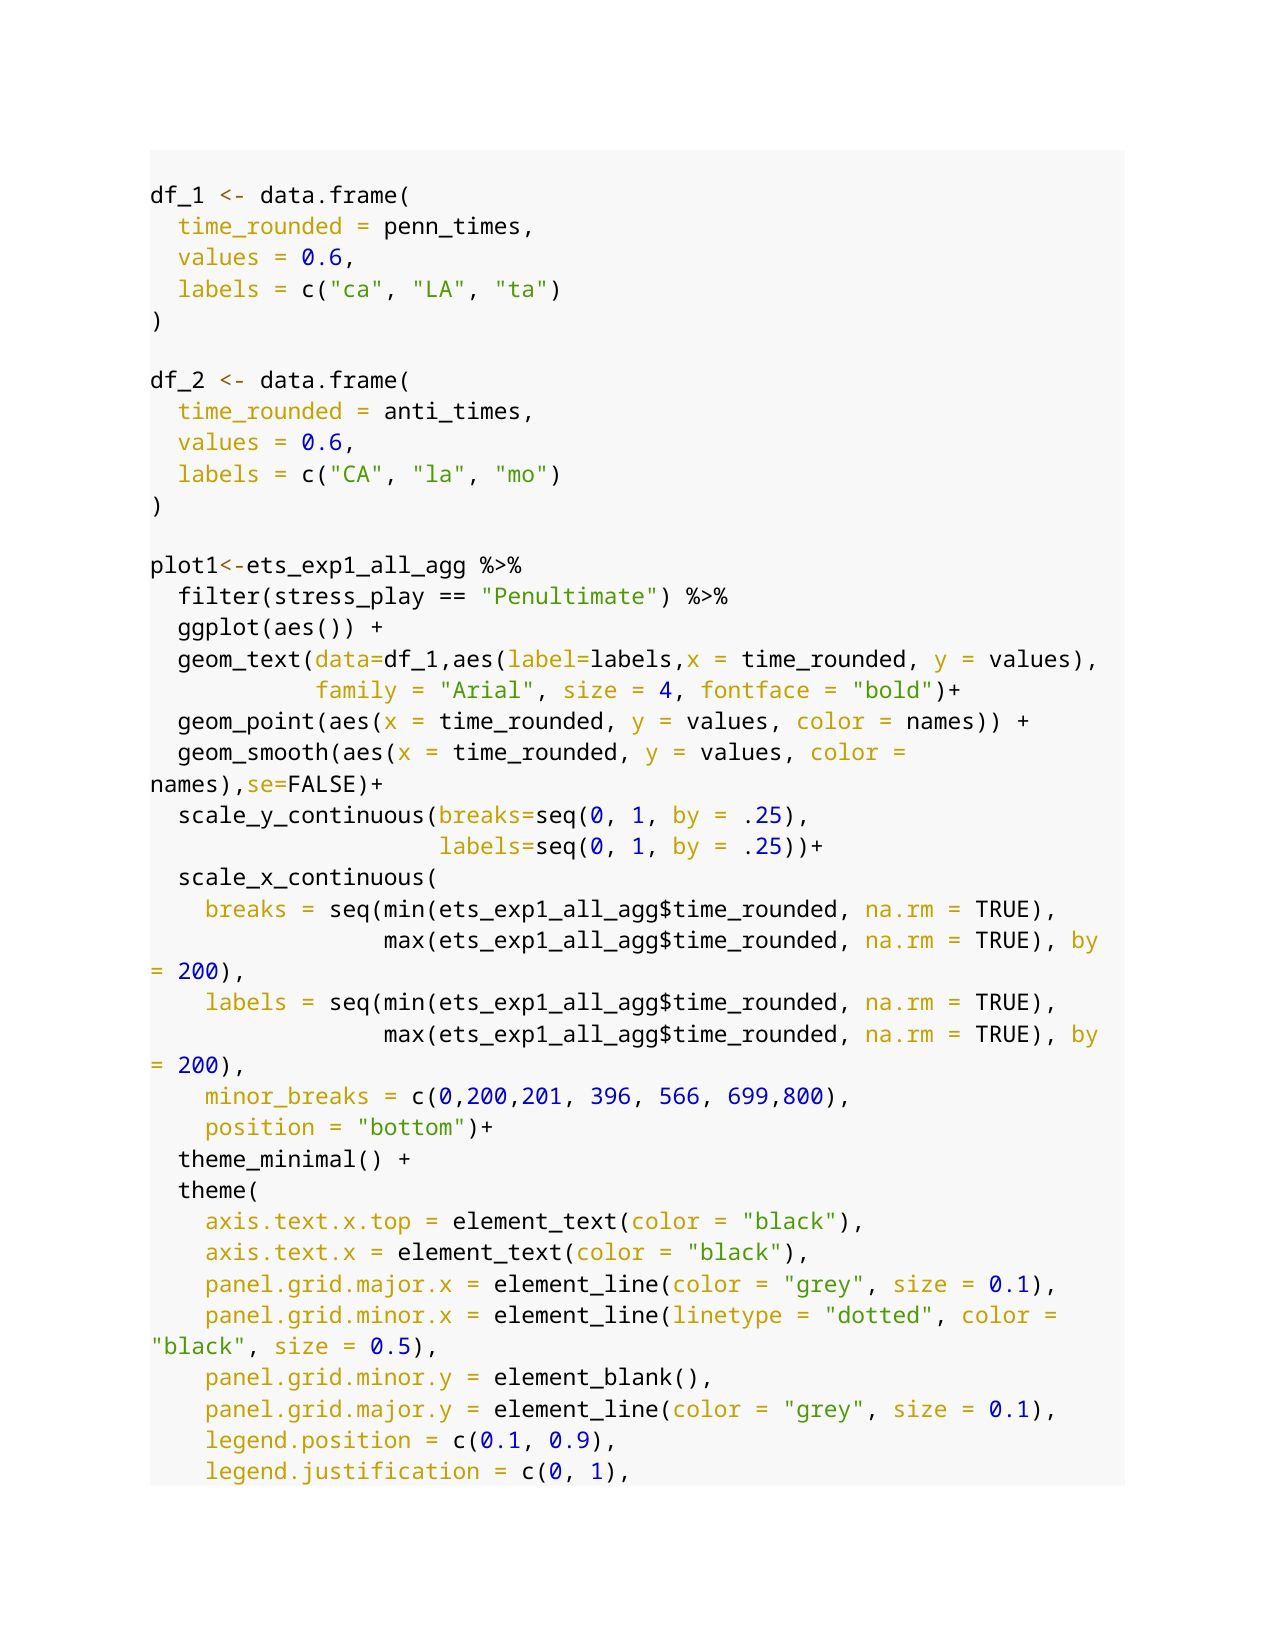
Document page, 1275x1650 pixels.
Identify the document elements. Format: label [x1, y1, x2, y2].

text [150, 150, 1125, 1486]
